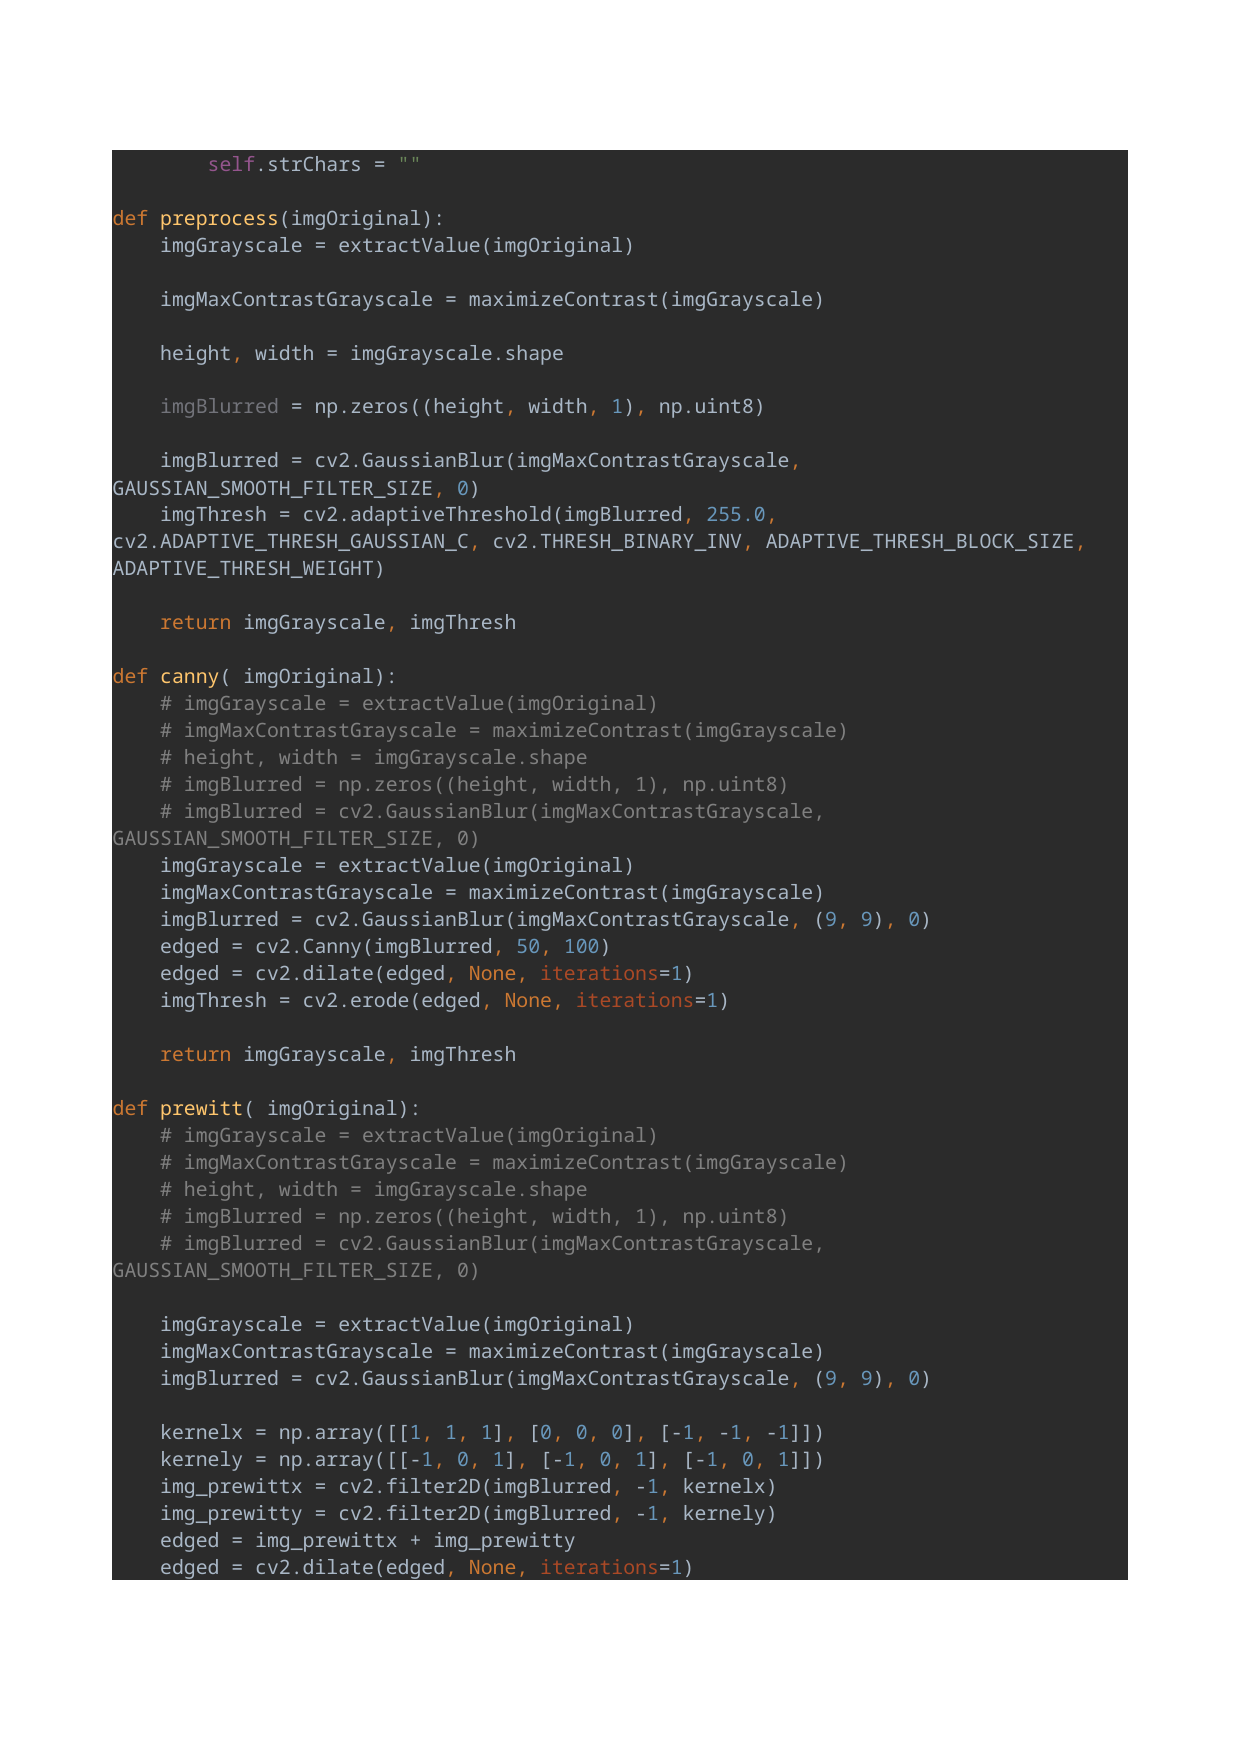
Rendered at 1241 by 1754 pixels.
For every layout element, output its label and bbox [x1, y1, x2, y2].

text [112, 150, 1128, 1580]
